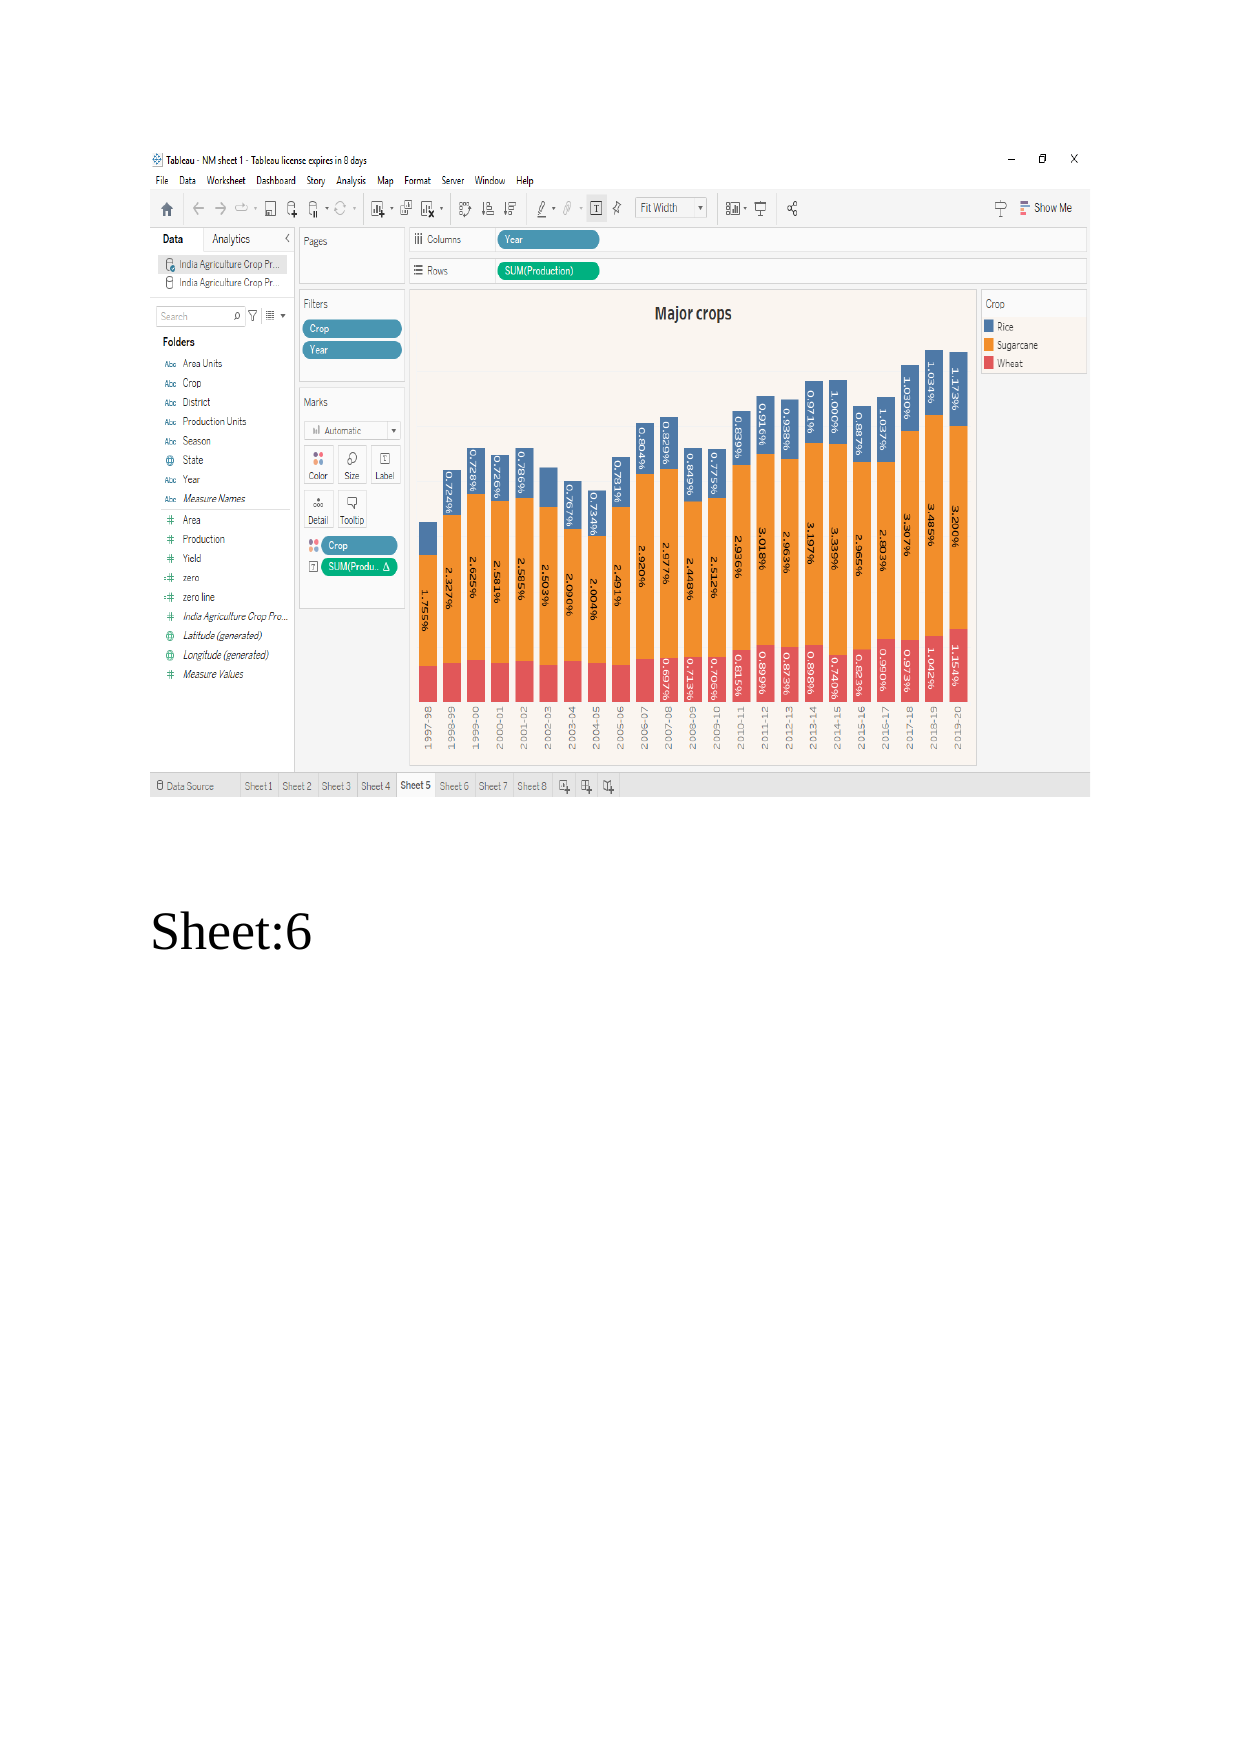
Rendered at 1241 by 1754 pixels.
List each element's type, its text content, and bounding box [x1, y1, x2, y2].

text Sheet:6 [150, 899, 1090, 961]
picture [150, 150, 1091, 797]
